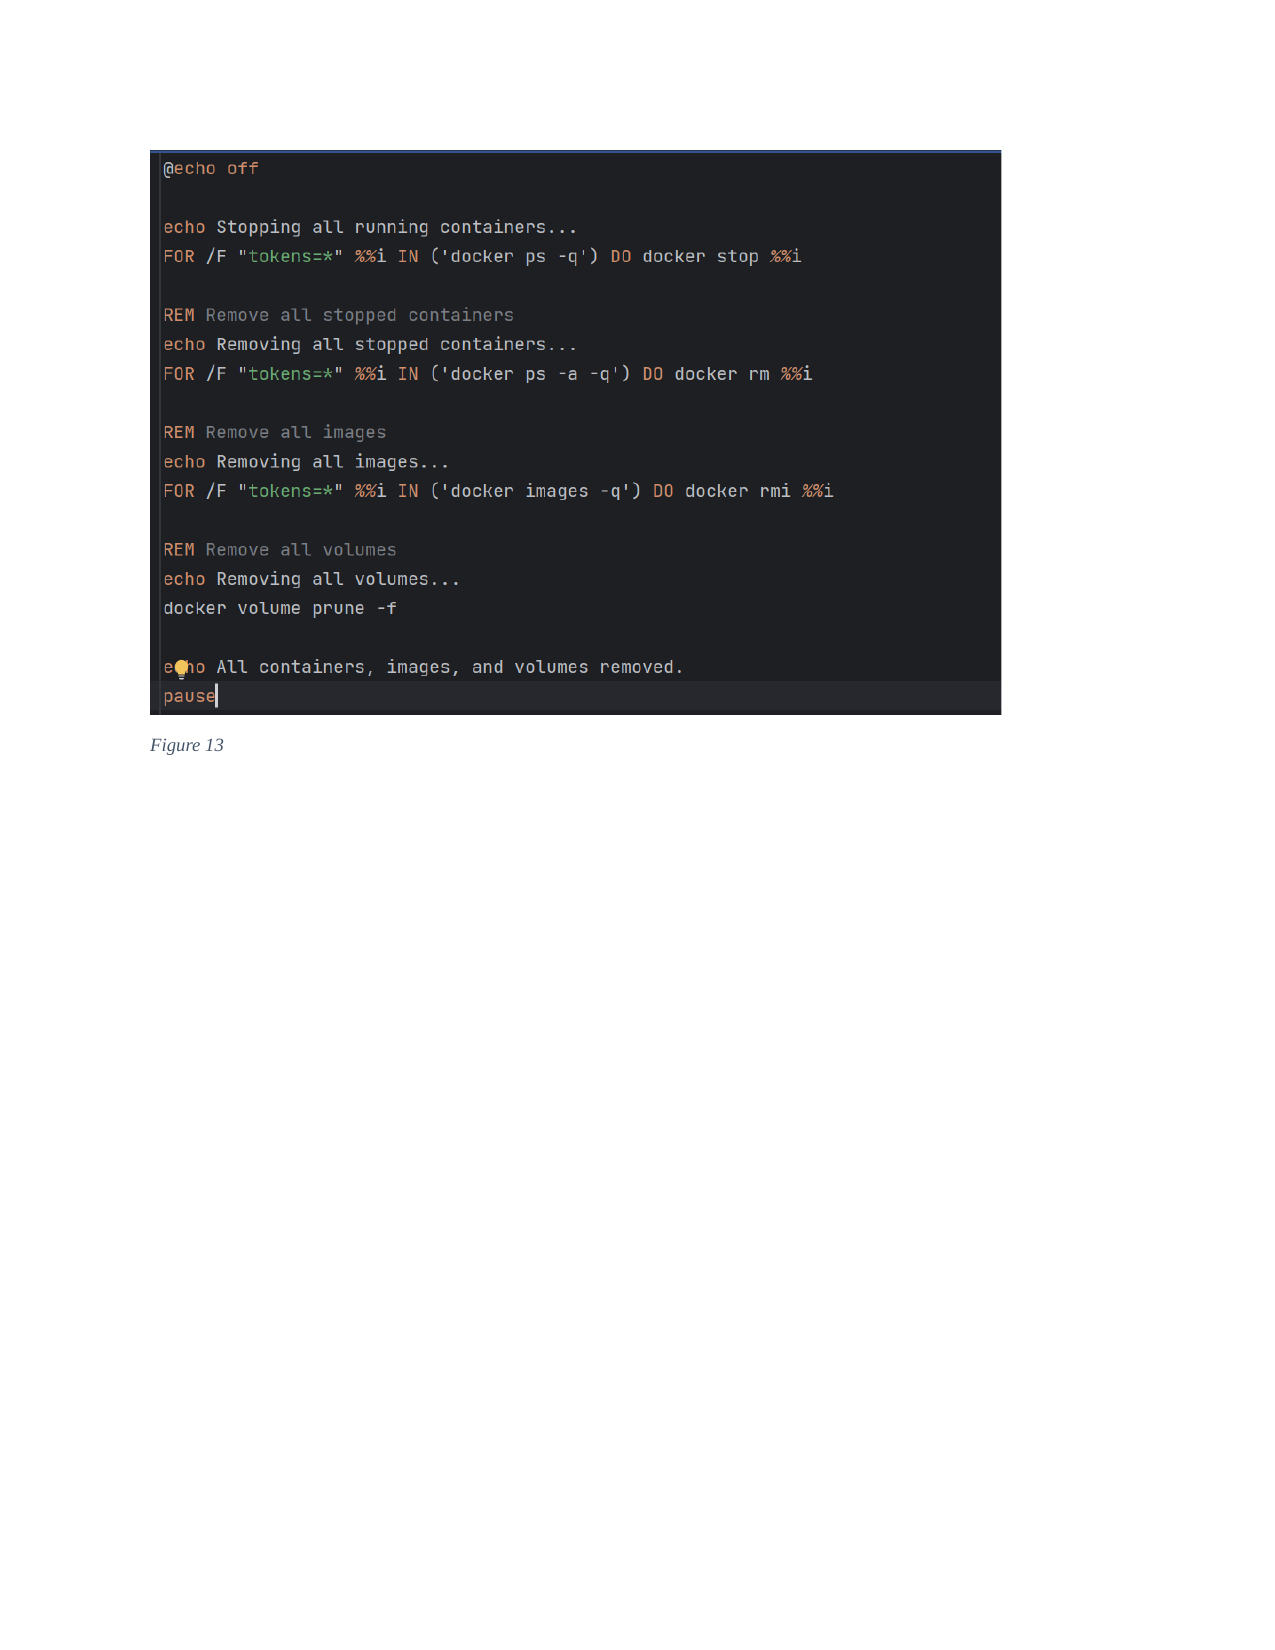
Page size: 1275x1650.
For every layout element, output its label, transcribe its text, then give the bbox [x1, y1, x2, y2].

picture [150, 150, 1002, 715]
